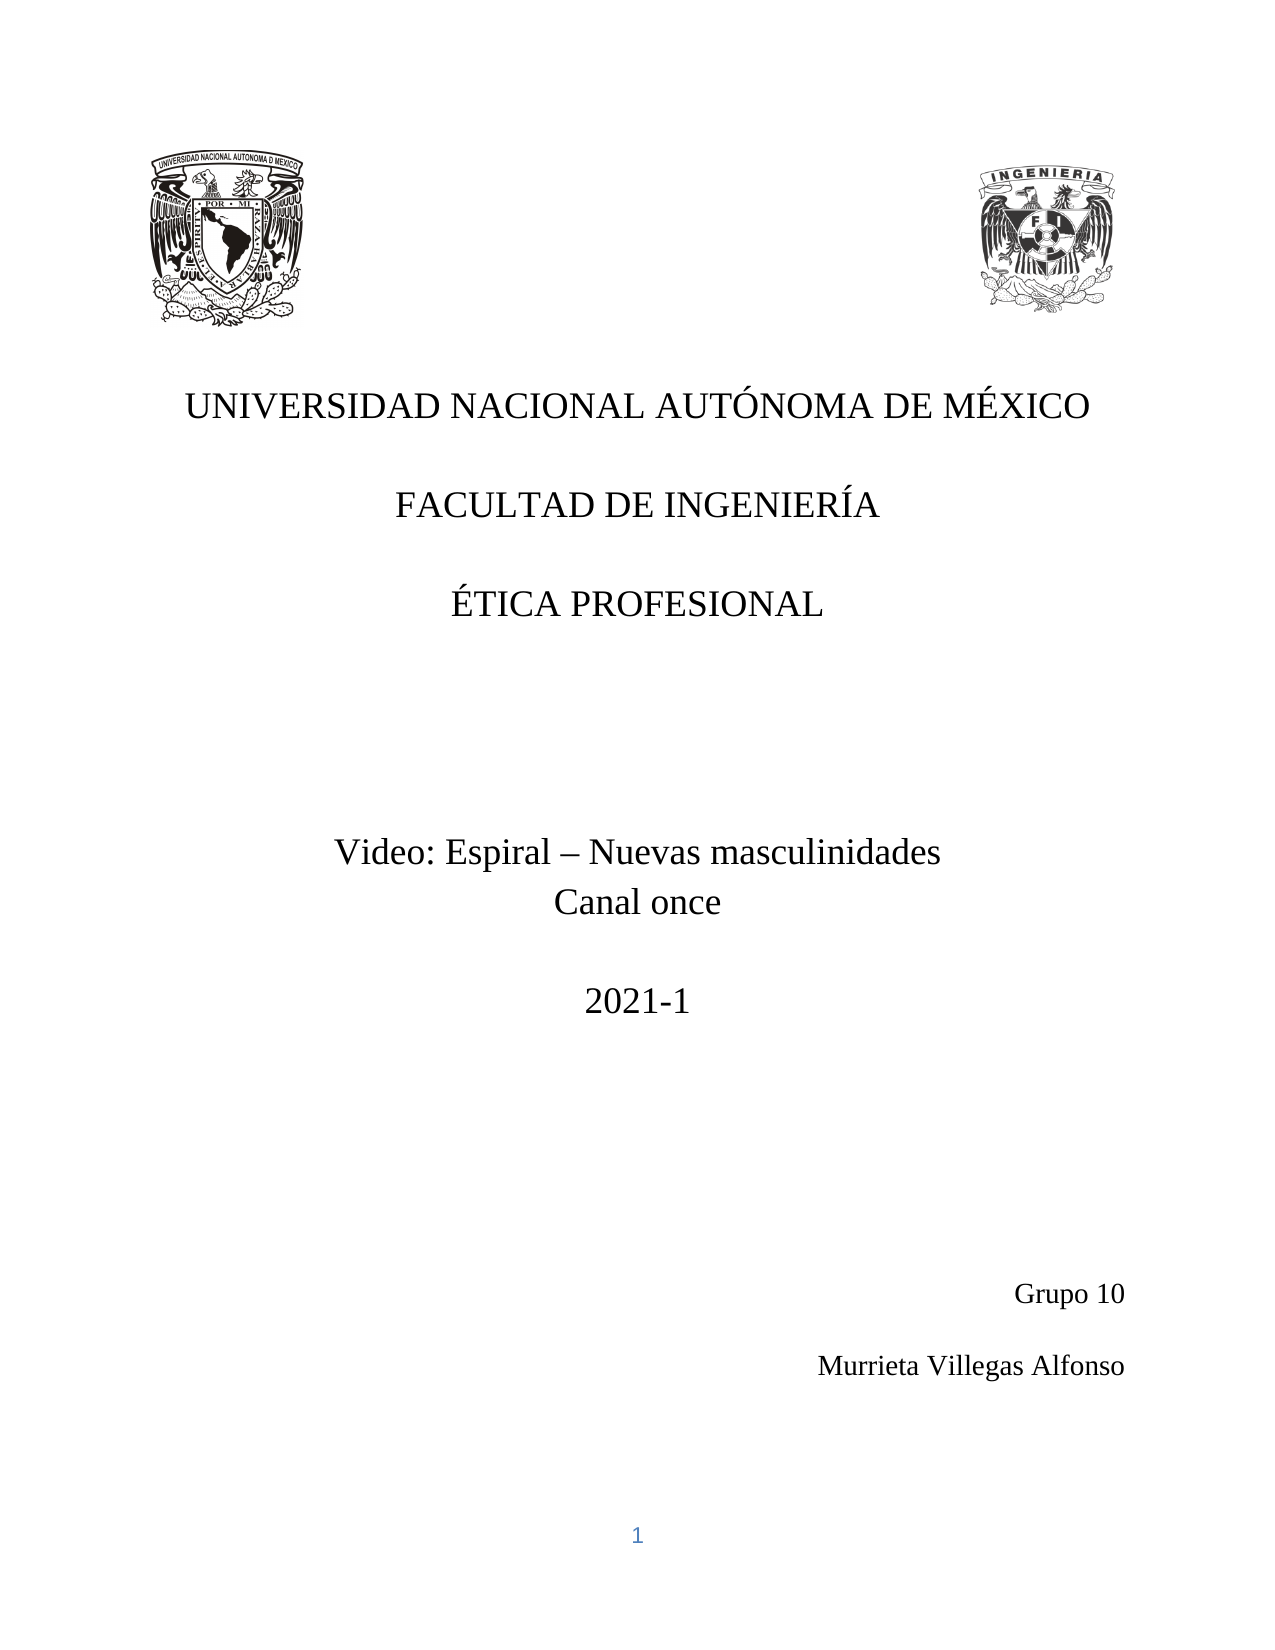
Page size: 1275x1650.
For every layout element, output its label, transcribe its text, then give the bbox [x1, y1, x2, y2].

text Video: Espiral – Nuevas masculinidades [150, 829, 1125, 873]
text Grupo 10 [150, 1276, 1125, 1309]
text FACULTAD DE INGENIERÍA [150, 482, 1125, 526]
text 2021-1 [150, 978, 1125, 1021]
text Canal once [150, 879, 1125, 922]
picture [150, 150, 304, 328]
text Murrieta Villegas Alfonso [150, 1348, 1125, 1381]
text UNIVERSIDAD NACIONAL AUTÓNOMA DE MÉXICO [150, 383, 1125, 426]
picture [976, 150, 1117, 328]
text ÉTICA PROFESIONAL [150, 582, 1125, 625]
